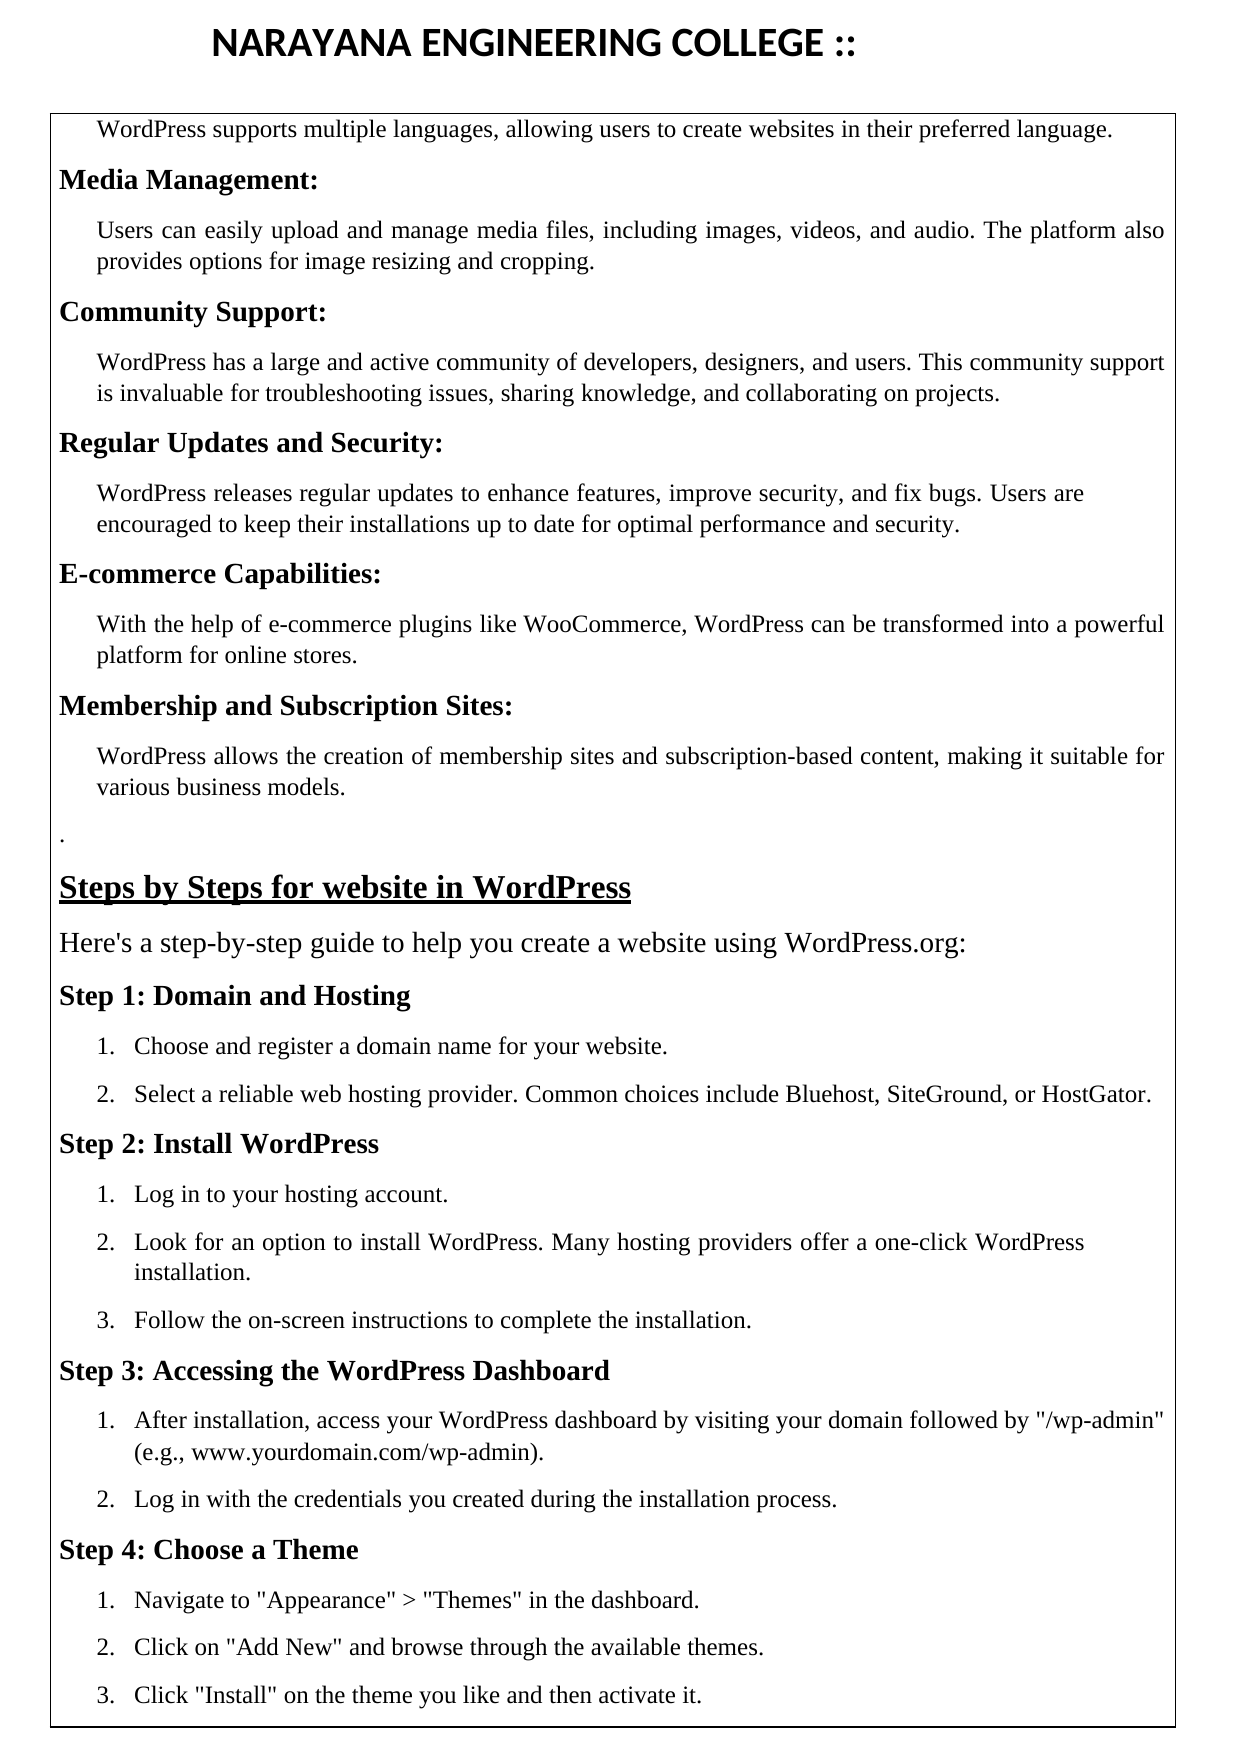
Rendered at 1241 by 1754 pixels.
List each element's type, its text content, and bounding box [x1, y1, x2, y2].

subtitle Media Management: [59, 162, 1178, 196]
list Click "Install" on the theme you like and then activate it. [96, 1680, 1178, 1709]
text Users can easily upload and manage media files, including images, videos, and audio. The platform also provides options for image resizing and cropping. [96, 215, 1178, 275]
list Choose and register a domain name for your website. [96, 1031, 1178, 1060]
text WordPress releases regular updates to enhance features, improve security, and fix bugs. Users are encouraged to keep their installations up to date for optimal performance and security. [96, 478, 1178, 537]
list After installation, access your WordPress dashboard by visiting your domain followed by "/wp-admin" (e.g., www.yourdomain.com/wp-admin). [96, 1406, 1167, 1465]
list Look for an option to install WordPress. Many hosting providers offer a one-click WordPress installation. [96, 1227, 1167, 1286]
text WordPress has a large and active community of developers, designers, and users. This community support is invaluable for troubleshooting issues, sharing knowledge, and collaborating on projects. [96, 347, 1178, 406]
list Log in with the credentials you created during the installation process. [96, 1484, 1178, 1513]
subtitle Community Support: [59, 294, 1178, 327]
subtitle Steps by Steps for website in WordPress [59, 867, 1178, 906]
list Follow the on-screen instructions to complete the installation. [96, 1305, 1178, 1333]
text With the help of e-commerce plugins like WooCommerce, WordPress can be transformed into a powerful platform for online stores. [96, 609, 1178, 669]
subtitle Membership and Subscription Sites: [59, 688, 1178, 721]
list Log in to your hosting account. [96, 1179, 1178, 1208]
text Step 1: Domain and Hosting [59, 978, 1178, 1012]
list Click on "Add New" and browse through the available themes. [96, 1632, 1178, 1661]
subtitle E-commerce Capabilities: [59, 556, 1178, 590]
list Select a reliable web hosting provider. Common choices include Bluehost, SiteGround, or HostGator. [96, 1079, 1178, 1107]
subtitle Regular Updates and Security: [59, 425, 1178, 458]
text Here's a step-by-step guide to help you create a website using WordPress.org: [59, 925, 1178, 959]
text . [59, 819, 1178, 848]
subtitle Step 4: Choose a Theme [59, 1532, 1178, 1565]
subtitle Step 2: Install WordPress [59, 1126, 1178, 1160]
text WordPress allows the creation of membership sites and subscription-based content, making it suitable for various business models. [96, 741, 1178, 801]
text WordPress supports multiple languages, allowing users to create websites in their preferred language. [96, 114, 1178, 143]
subtitle Step 3: Accessing the WordPress Dashboard [59, 1353, 1178, 1386]
list Navigate to "Appearance" > "Themes" in the dashboard. [96, 1585, 1178, 1613]
